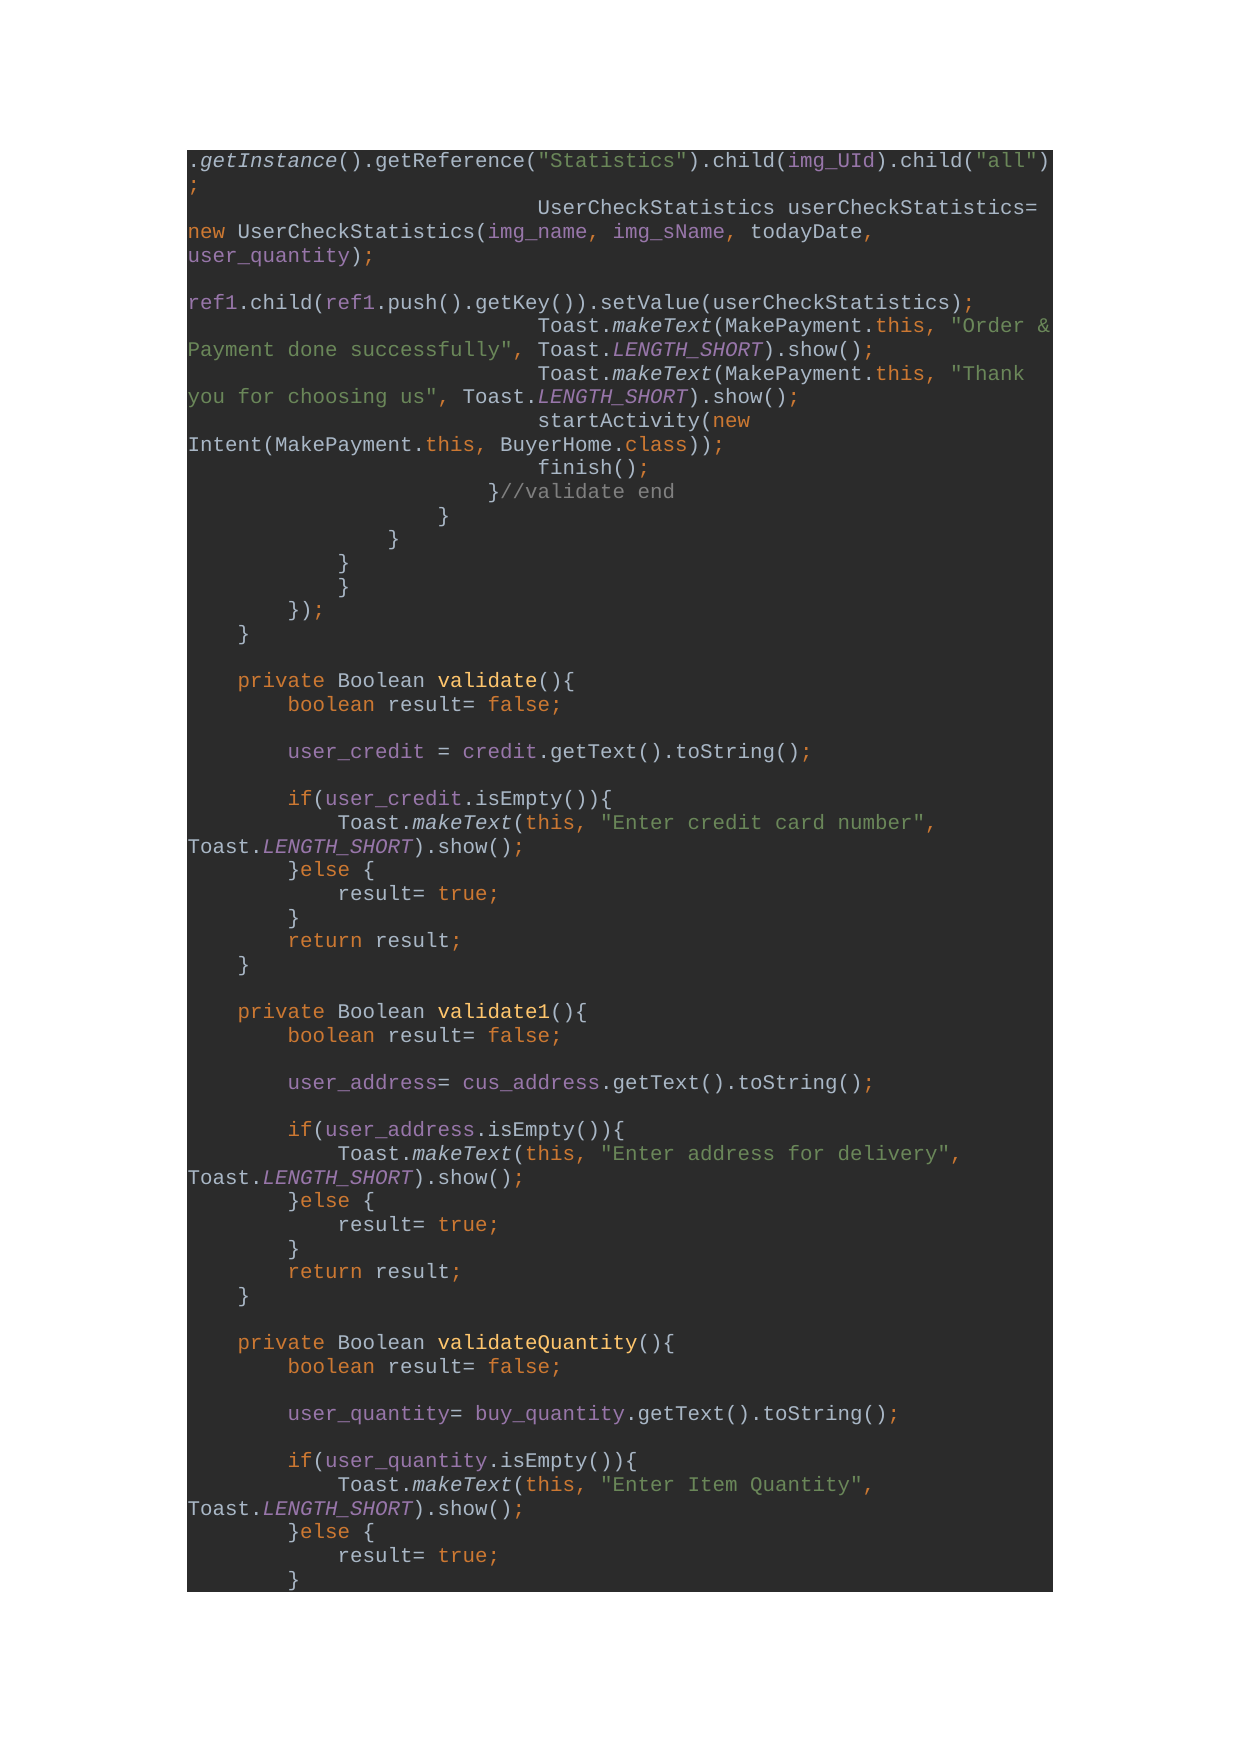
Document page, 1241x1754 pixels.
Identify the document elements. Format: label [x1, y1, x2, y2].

text [187, 150, 1053, 1592]
